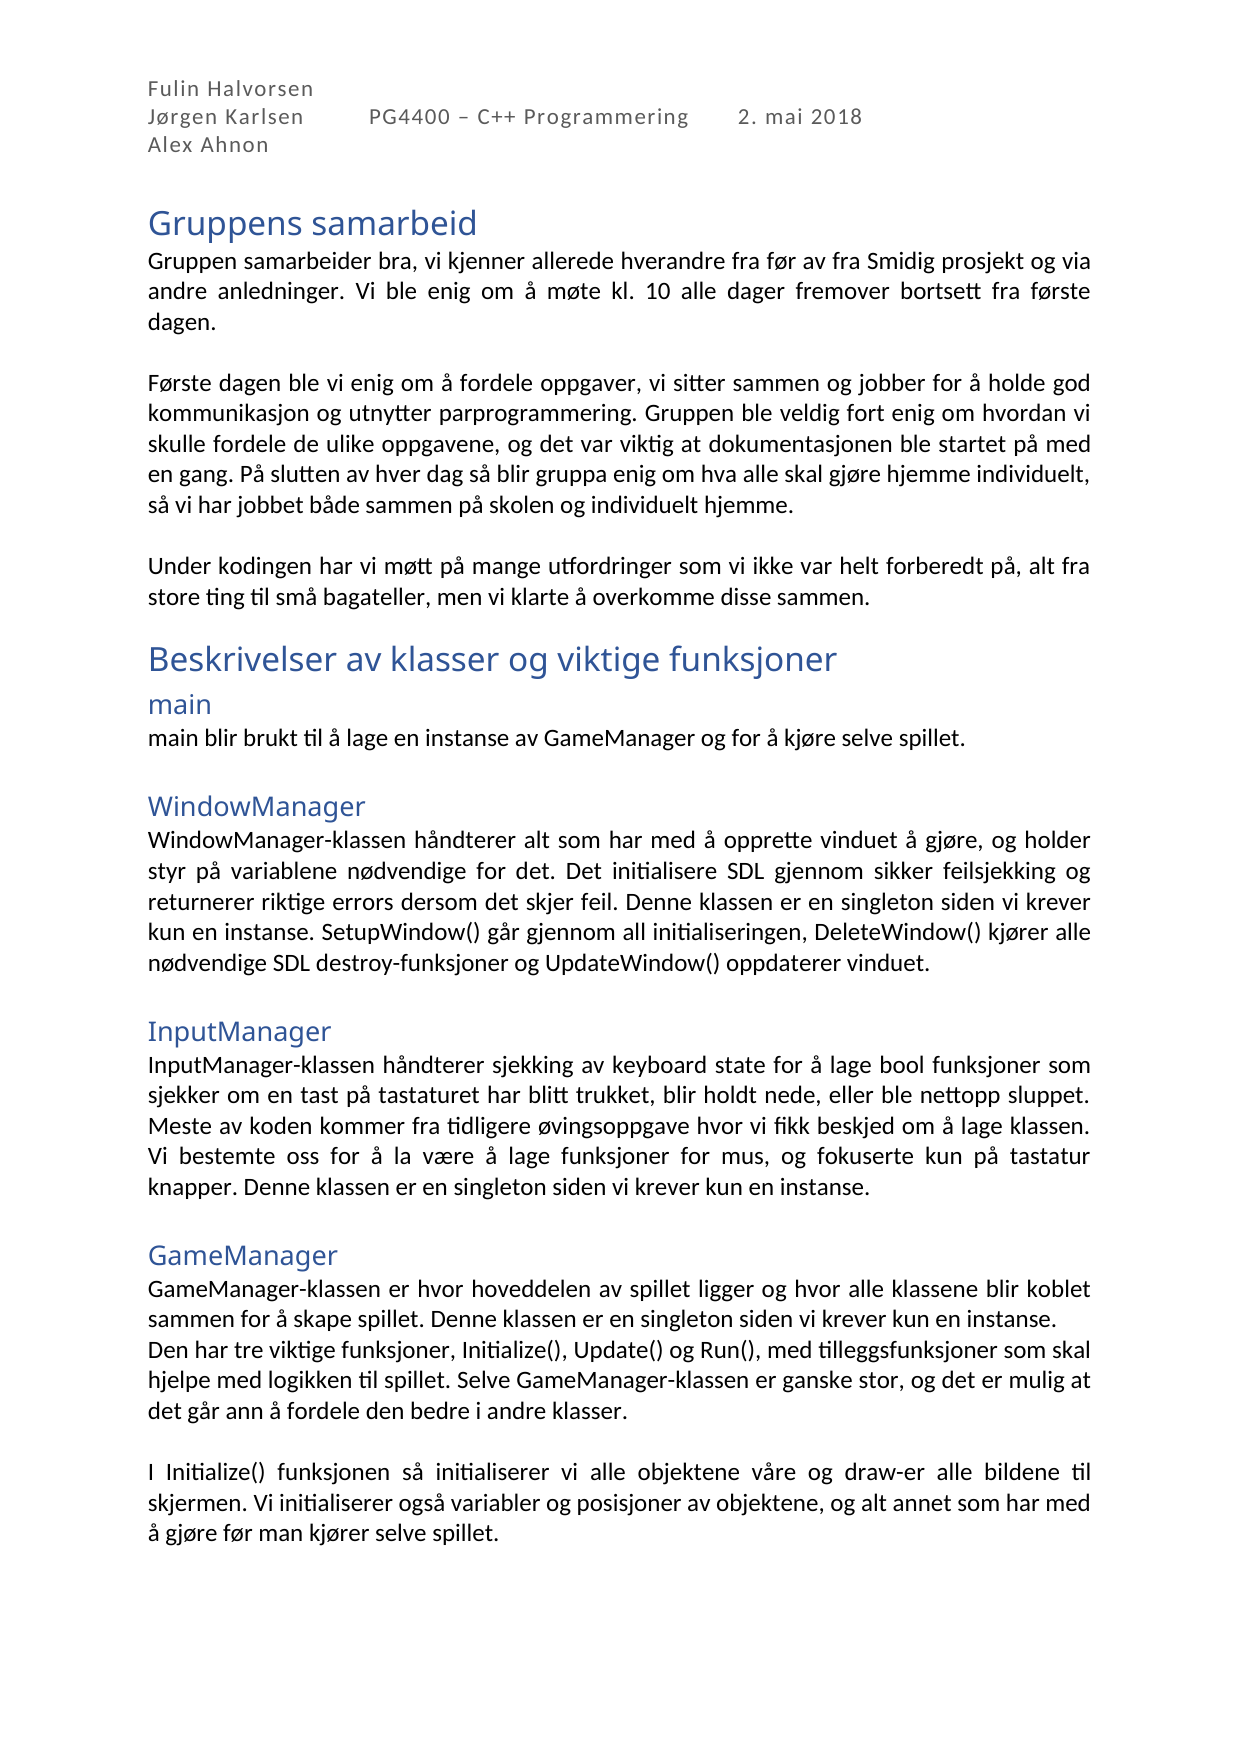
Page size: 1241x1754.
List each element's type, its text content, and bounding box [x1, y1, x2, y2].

text Den har tre viktige funksjoner, Initialize(), Update() og Run(), med tilleggsfunksjoner som skal hjelpe med logikken til spillet. Selve GameManager-klassen er ganske stor, og det er mulig at det går ann å fordele den bedre i andre klasser. [148, 1334, 1093, 1426]
text WindowManager-klassen håndterer alt som har med å opprette vinduet å gjøre, og holder styr på variablene nødvendige for det. Det initialisere SDL gjennom sikker feilsjekking og returnerer riktige errors dersom det skjer feil. Denne klassen er en singleton siden vi krever kun en instanse. SetupWindow() går gjennom all initialiseringen, DeleteWindow() kjører alle nødvendige SDL destroy-funksjoner og UpdateWindow() oppdaterer vinduet. [148, 825, 1093, 977]
subtitle Gruppens samarbeid [148, 199, 1093, 245]
subtitle GameManager [148, 1236, 1093, 1273]
subtitle Beskrivelser av klasser og viktige funksjoner [148, 636, 1093, 682]
subtitle InputManager [148, 1012, 1093, 1049]
subtitle main [148, 686, 1093, 723]
text GameManager-klassen er hvor hoveddelen av spillet ligger og hvor alle klassene blir koblet sammen for å skape spillet. Denne klassen er en singleton siden vi krever kun en instanse. [148, 1273, 1093, 1334]
text main blir brukt til å lage en instanse av GameManager og for å kjøre selve spillet. [148, 723, 1093, 753]
text I Initialize() funksjonen så initialiserer vi alle objektene våre og draw-er alle bildene til skjermen. Vi initialiserer også variabler og posisjoner av objektene, og alt annet som har med å gjøre før man kjører selve spillet. [148, 1456, 1093, 1548]
subtitle WindowManager [148, 788, 1093, 825]
text Under kodingen har vi møtt på mange utfordringer som vi ikke var helt forberedt på, alt fra store ting til små bagateller, men vi klarte å overkomme disse sammen. [148, 550, 1093, 611]
text Gruppen samarbeider bra, vi kjenner allerede hverandre fra før av fra Smidig prosjekt og via andre anledninger. Vi ble enig om å møte kl. 10 alle dager fremover bortsett fra første dagen. [148, 245, 1093, 336]
text Første dagen ble vi enig om å fordele oppgaver, vi sitter sammen og jobber for å holde god kommunikasjon og utnytter parprogrammering. Gruppen ble veldig fort enig om hvordan vi skulle fordele de ulike oppgavene, og det var viktig at dokumentasjonen ble startet på med en gang. På slutten av hver dag så blir gruppa enig om hva alle skal gjøre hjemme individuelt, så vi har jobbet både sammen på skolen og individuelt hjemme. [148, 367, 1093, 519]
text InputManager-klassen håndterer sjekking av keyboard state for å lage bool funksjoner som sjekker om en tast på tastaturet har blitt trukket, blir holdt nede, eller ble nettopp sluppet. Meste av koden kommer fra tidligere øvingsoppgave hvor vi fikk beskjed om å lage klassen. Vi bestemte oss for å la være å lage funksjoner for mus, og fokuserte kun på tastatur knapper. Denne klassen er en singleton siden vi krever kun en instanse. [148, 1049, 1093, 1201]
